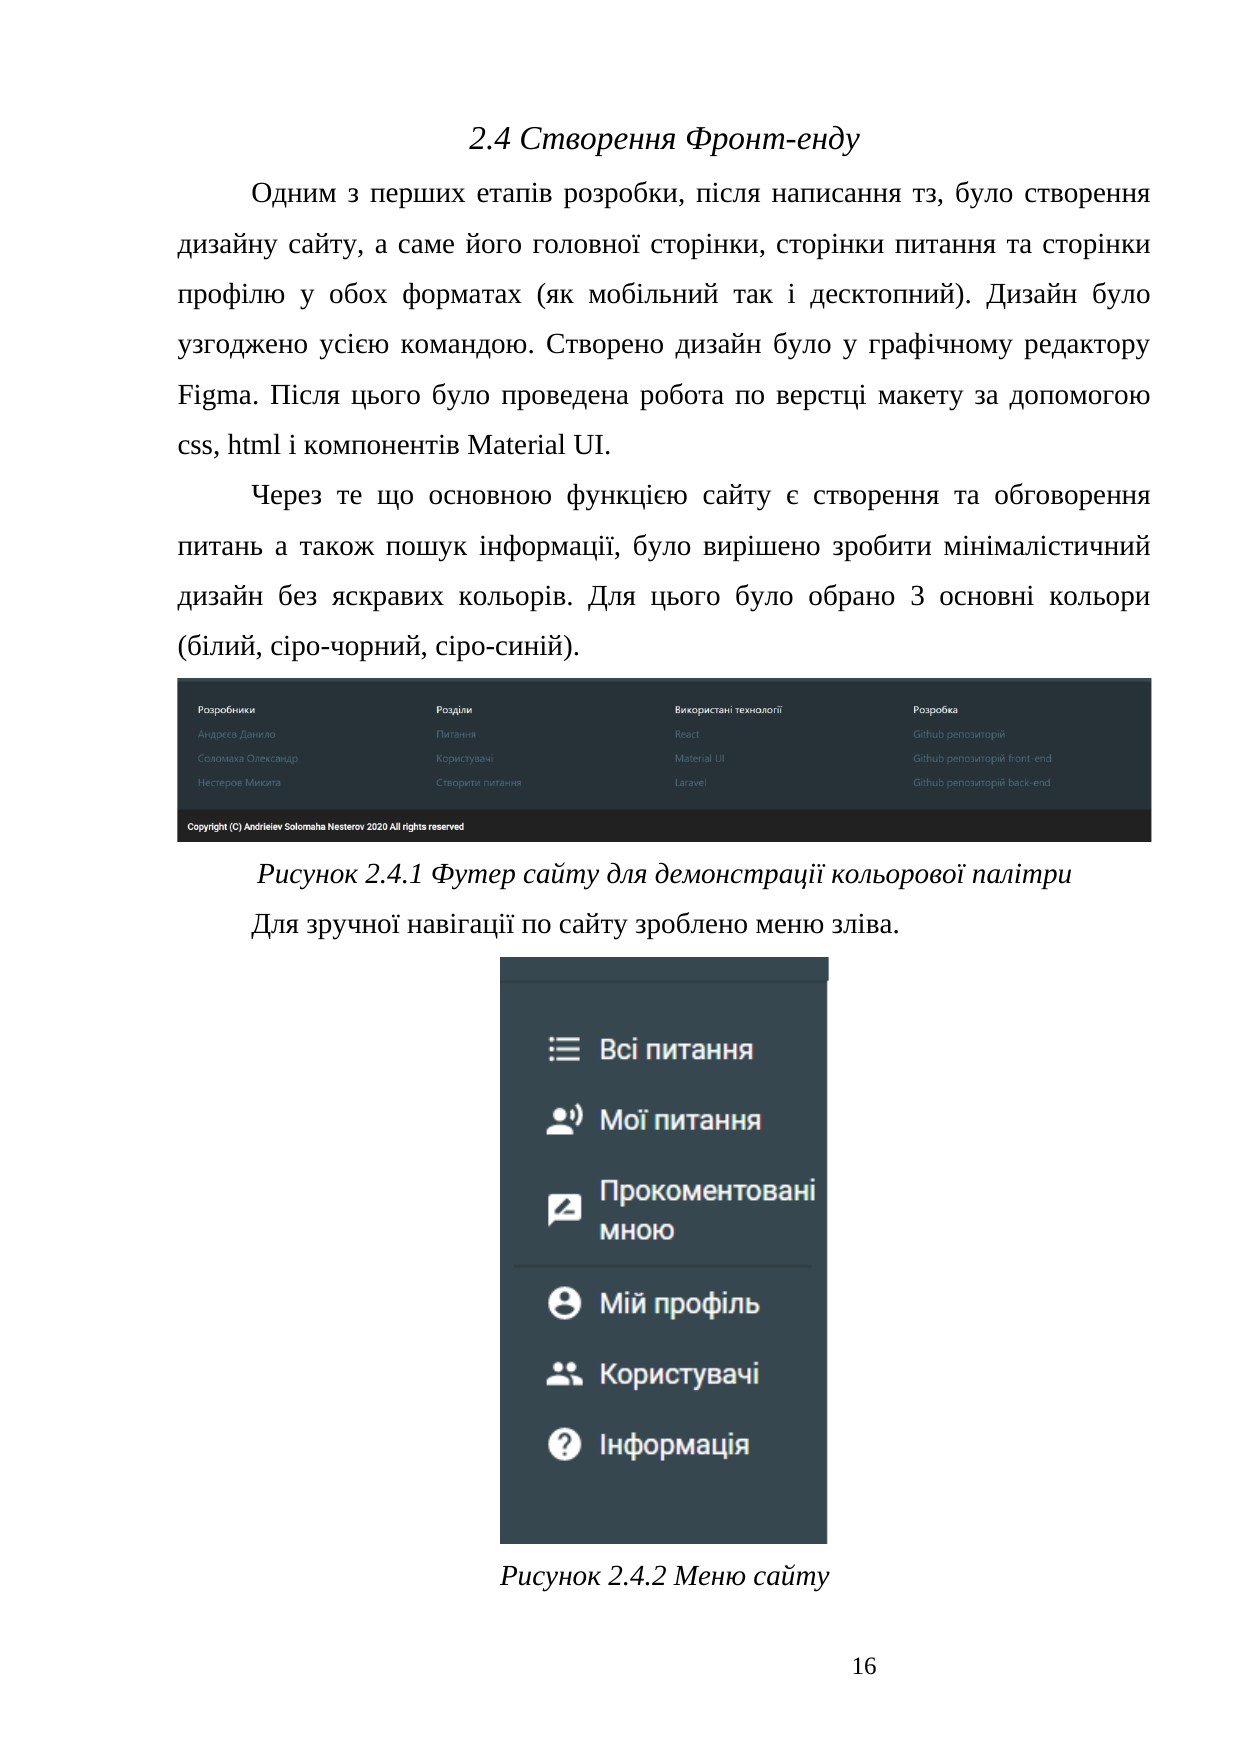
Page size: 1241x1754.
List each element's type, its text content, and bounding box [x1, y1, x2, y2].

text Для зручної навігації по сайту зроблено меню зліва. [177, 907, 1152, 940]
text Одним з перших етапів розробки, після написання тз, було створення дизайну сайту, а саме його головної сторінки, сторінки питання та сторінки профілю у обох форматах (як мобільний так і десктопний). Дизайн було узгоджено усією командою. Створено дизайн було у графічному редактору Figma. Після цього було проведена робота по верстці макету за допомогою css, html і компонентів Material UI. [177, 176, 1152, 461]
text Рисунок 2.4.1 Футер сайту для демонстрації кольорової палітри [177, 856, 1152, 890]
text Рисунок 2.4.2 Меню сайту [177, 1558, 1152, 1591]
picture [500, 957, 829, 1544]
picture [177, 678, 1152, 842]
text Через те що основною функцією сайту є створення та обговорення питань а також пошук інформації, було вирішено зробити мінімалістичний дизайн без яскравих кольорів. Для цього було обрано 3 основні кольори (білий, сіро-чорний, сіро-синій). [177, 477, 1152, 662]
text 2.4 Створення Фронт-енду [177, 118, 1152, 156]
